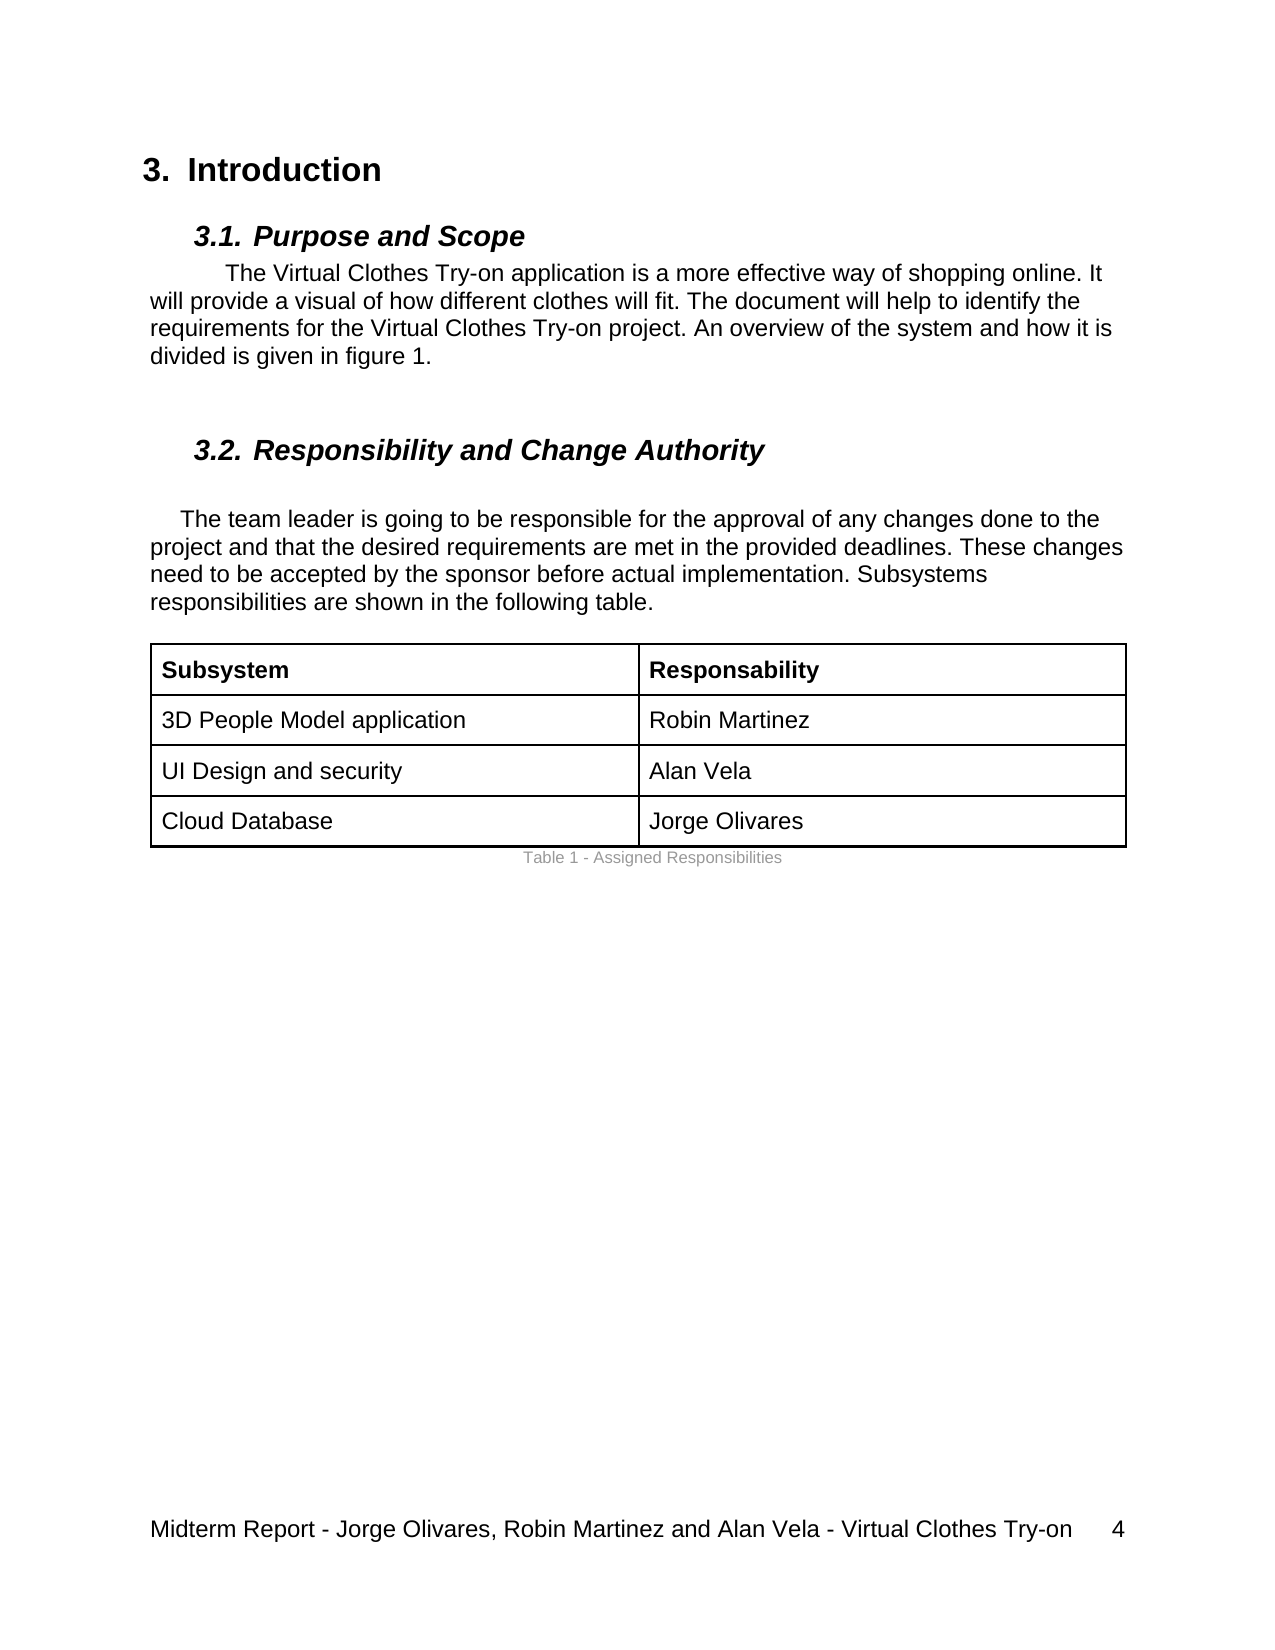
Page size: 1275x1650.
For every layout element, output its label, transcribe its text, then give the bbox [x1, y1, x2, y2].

subtitle Introduction [142, 150, 1125, 188]
table_header Subsystem [152, 645, 638, 694]
table_cell Jorge Olivares [640, 797, 1125, 845]
table_cell Cloud Database [152, 797, 638, 845]
subtitle Purpose and Scope [194, 219, 1125, 253]
table_cell UI Design and security [152, 746, 638, 795]
table_cell Alan Vela [640, 746, 1125, 795]
table_header Responsability [640, 645, 1125, 694]
table_cell Robin Martinez [640, 696, 1125, 744]
table_cell 3D People Model application [152, 696, 638, 744]
text The team leader is going to be responsible for the approval of any changes done to the project and that the desired requirements are met in the provided deadlines. These changes need to be accepted by the sponsor before actual implementation. Subsystems responsibilities are shown in the following table. [150, 505, 1125, 616]
text Table 1 - Assigned Responsibilities [150, 848, 1125, 867]
text The Virtual Clothes Try-on application is a more effective way of shopping online. It will provide a visual of how different clothes will fit. The document will help to identify the requirements for the Virtual Clothes Try-on project. An overview of the system and how it is divided is given in figure 1. [150, 259, 1125, 369]
subtitle Responsibility and Change Authority [194, 433, 1125, 466]
